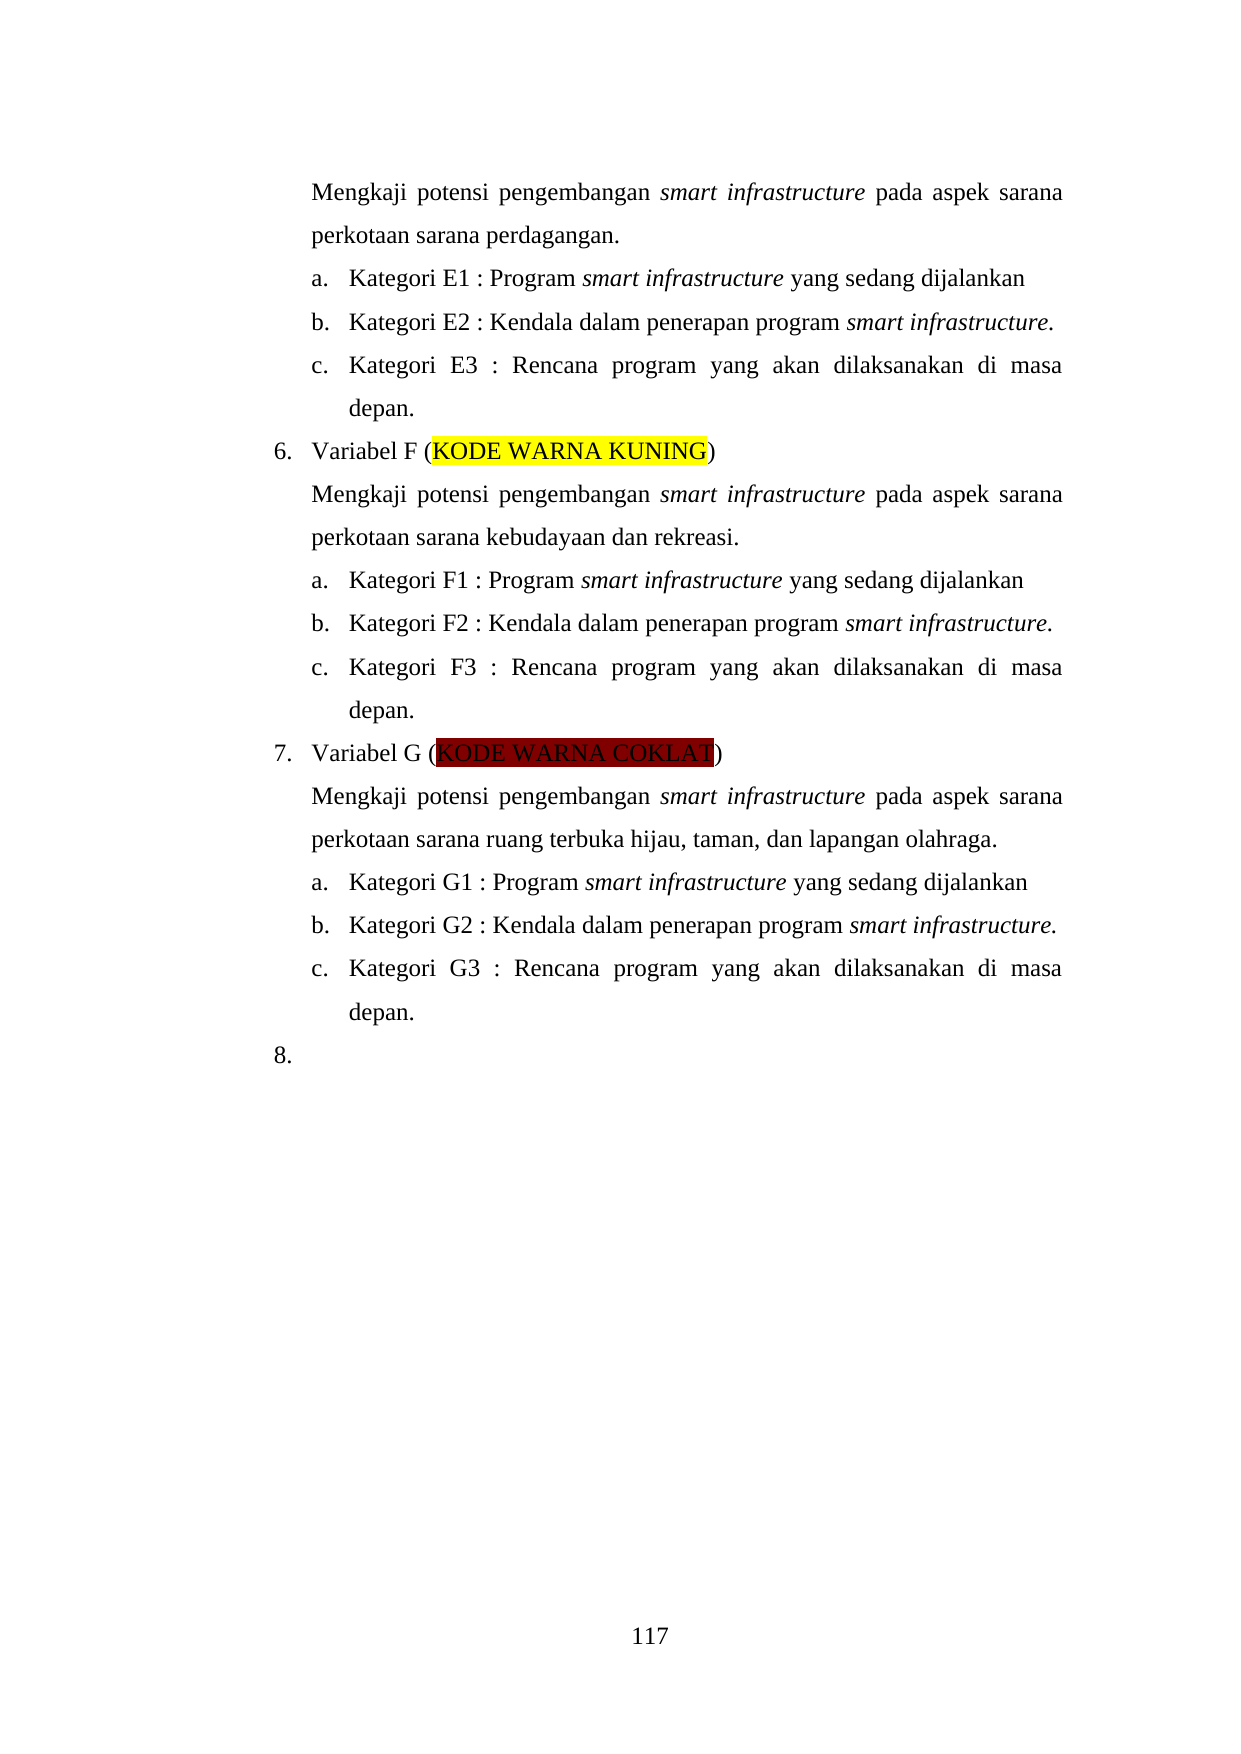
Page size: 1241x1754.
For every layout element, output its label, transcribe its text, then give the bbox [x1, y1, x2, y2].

list Kategori F3 : Rencana program yang akan dilaksanakan di masa depan. [311, 652, 1063, 723]
list Variabel G (KODE WARNA COKLAT) [714, 738, 1063, 767]
list Mengkaji potensi pengembangan smart infrastructure pada aspek sarana perkotaan sarana ruang terbuka hijau, taman, dan lapangan olahraga. [311, 781, 1063, 853]
list Kategori E3 : Rencana program yang akan dilaksanakan di masa depan. [311, 350, 1063, 422]
list Mengkaji potensi pengembangan smart infrastructure pada aspek sarana perkotaan sarana kebudayaan dan rekreasi. [311, 479, 1063, 551]
list Kategori G2 : Kendala dalam penerapan program smart infrastructure. [311, 910, 1063, 939]
list Kategori E2 : Kendala dalam penerapan program smart infrastructure. [311, 307, 1063, 335]
list Variabel G (KODE WARNA COKLAT) [274, 738, 436, 767]
list Mengkaji potensi pengembangan smart infrastructure pada aspek sarana perkotaan sarana perdagangan. [311, 177, 1063, 249]
list Variabel F (KODE WARNA KUNING) [274, 436, 432, 465]
list Kategori F2 : Kendala dalam penerapan program smart infrastructure. [311, 608, 1063, 637]
list Kategori G1 : Program smart infrastructure yang sedang dijalankan [311, 867, 1063, 896]
list Kategori E1 : Program smart infrastructure yang sedang dijalankan [311, 263, 1063, 292]
list Variabel F (KODE WARNA KUNING) [707, 436, 1063, 465]
list Kategori G3 : Rencana program yang akan dilaksanakan di masa depan. [311, 953, 1063, 1025]
list Kategori F1 : Program smart infrastructure yang sedang dijalankan [311, 565, 1063, 594]
